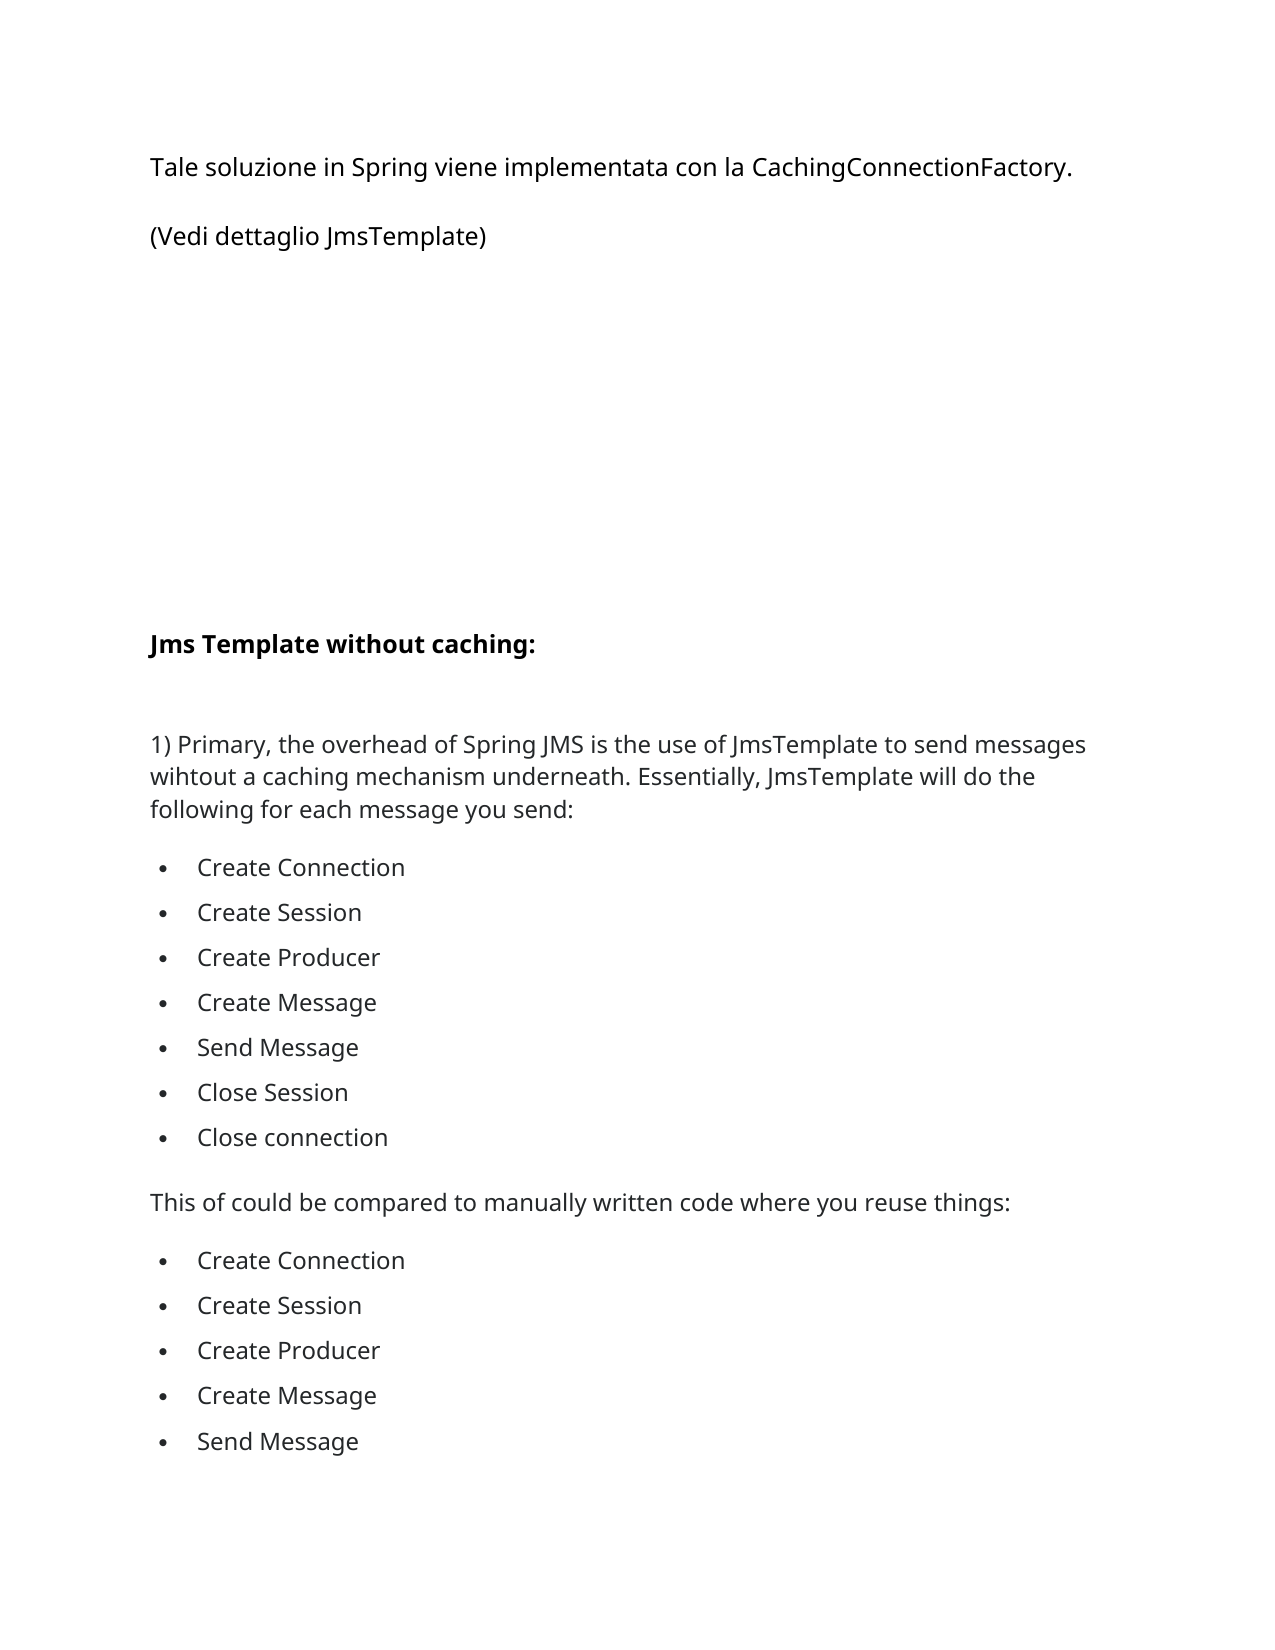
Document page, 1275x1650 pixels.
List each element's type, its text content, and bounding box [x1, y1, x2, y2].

list Create Connection [159, 850, 1125, 883]
list Send Message [159, 1424, 1125, 1457]
list Create Producer [159, 941, 1125, 973]
list Close Session [159, 1076, 1125, 1108]
list Create Message [159, 1379, 1125, 1412]
list Send Message [159, 1031, 1125, 1063]
list Create Producer [159, 1334, 1125, 1367]
text (Vedi dettaglio JmsTemplate) [150, 218, 1125, 252]
text 1) Primary, the overhead of Spring JMS is the use of JmsTemplate to send messages wihtout a caching mechanism underneath. Essentially, JmsTemplate will do the following for each message you send: [150, 695, 1125, 825]
list Create Message [159, 986, 1125, 1018]
list Create Connection [159, 1244, 1125, 1276]
text This of could be compared to manually written code where you reuse things: [150, 1154, 1125, 1219]
text Tale soluzione in Spring viene implementata con la CachingConnectionFactory. [150, 150, 1125, 184]
list Create Session [159, 896, 1125, 928]
list Create Session [159, 1289, 1125, 1322]
list Close connection [159, 1121, 1125, 1154]
text Jms Template without caching: [150, 627, 1125, 661]
